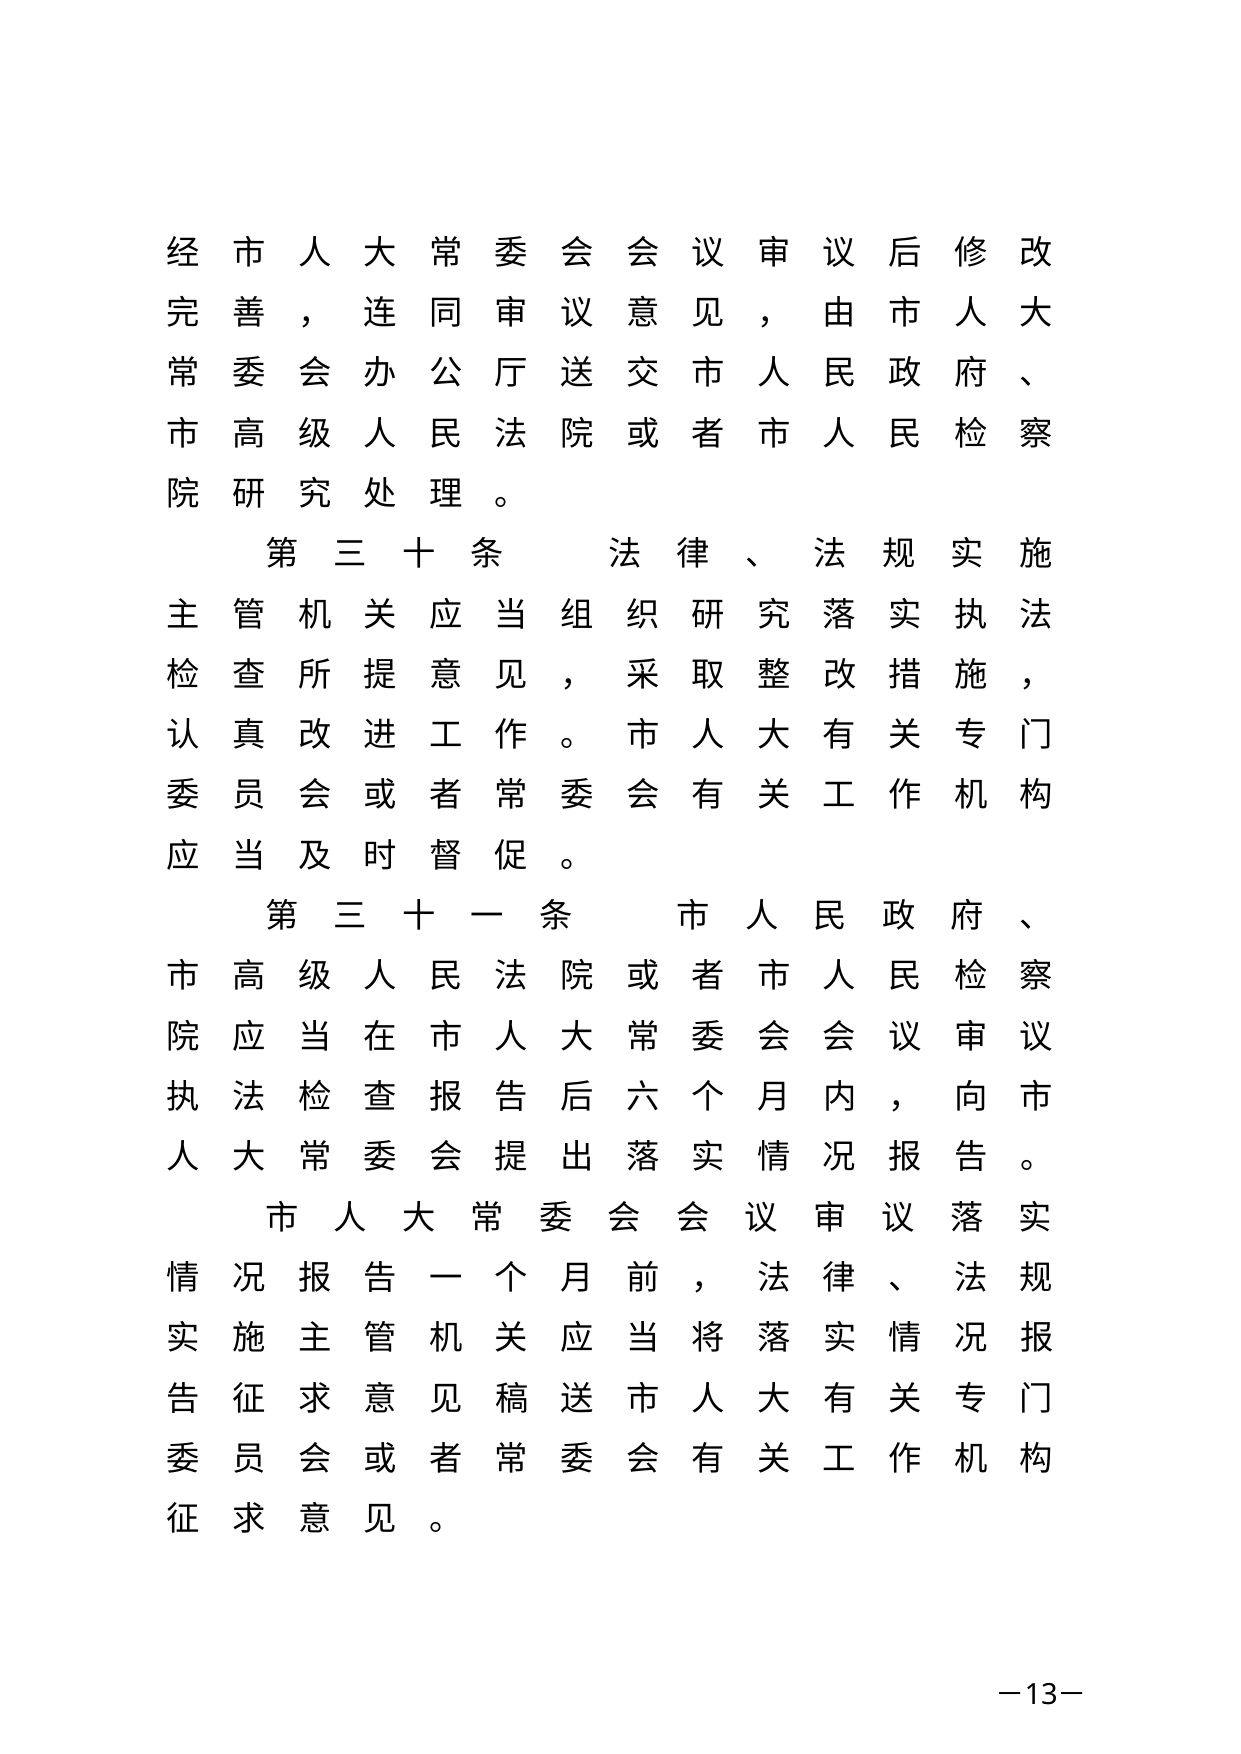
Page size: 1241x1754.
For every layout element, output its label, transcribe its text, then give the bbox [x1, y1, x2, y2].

text 第三十条 法律、法规实施主管机关应当组织研究落实执法检查所提意见，采取整改措施，认真改进工作。市人大有关专门委员会或者常委会有关工作机构应当及时督促。 [167, 521, 1085, 883]
text 第三十一条 市人民政府、市高级人民法院或者市人民检察院应当在市人大常委会会议审议执法检查报告后六个月内，向市人大常委会提出落实情况报告。 [167, 883, 1085, 1184]
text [167, 219, 1085, 521]
text 市人大常委会会议审议落实情况报告一个月前，法律、法规实施主管机关应当将落实情况报告征求意见稿送市人大有关专门委员会或者常委会有关工作机构征求意见。 [167, 1184, 1085, 1546]
